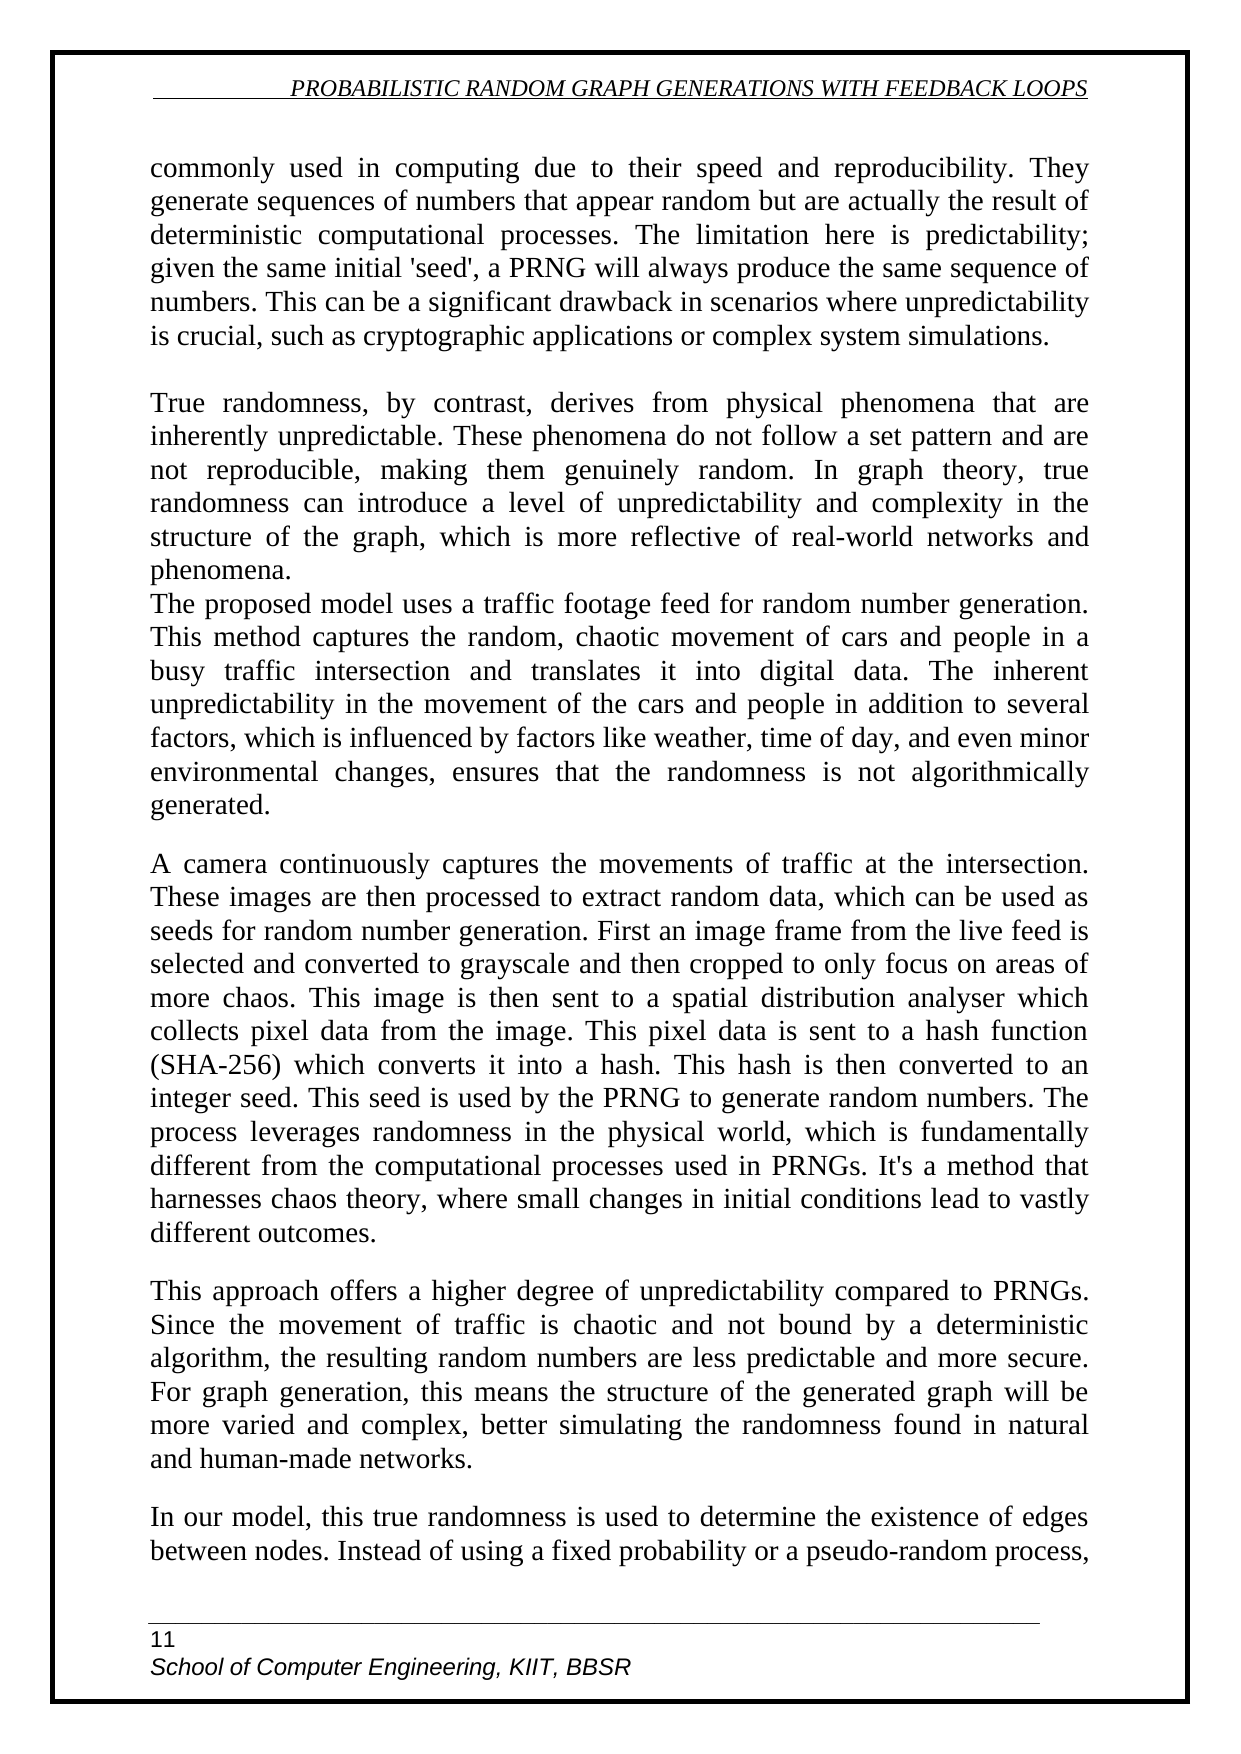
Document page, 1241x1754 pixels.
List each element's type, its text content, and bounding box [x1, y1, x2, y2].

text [150, 1499, 1090, 1567]
text A camera continuously captures the movements of traffic at the intersection. These images are then processed to extract random data, which can be used as seeds for random number generation. First an image frame from the live feed is selected and converted to grayscale and then cropped to only focus on areas of more chaos. This image is then sent to a spatial distribution analyser which collects pixel data from the image. This pixel data is sent to a hash function (SHA-256) which converts it into a hash. This hash is then converted to an integer seed. This seed is used by the PRNG to generate random numbers. The process leverages randomness in the physical world, which is fundamentally different from the computational processes used in PRNGs. It's a method that harnesses chaos theory, where small changes in initial conditions lead to vastly different outcomes. [150, 846, 1090, 1248]
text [150, 150, 1090, 351]
text The proposed model uses a traffic footage feed for random number generation. This method captures the random, chaotic movement of cars and people in a busy traffic intersection and translates it into digital data. The inherent unpredictability in the movement of the cars and people in addition to several factors, which is influenced by factors like weather, time of day, and even minor environmental changes, ensures that the randomness is not algorithmically generated. [150, 586, 1090, 821]
text This approach offers a higher degree of unpredictability compared to PRNGs. Since the movement of traffic is chaotic and not bound by a deterministic algorithm, the resulting random numbers are less predictable and more secure. For graph generation, this means the structure of the generated graph will be more varied and complex, better simulating the randomness found in natural and human-made networks. [150, 1273, 1090, 1474]
text True randomness, by contrast, derives from physical phenomena that are inherently unpredictable. These phenomena do not follow a set pattern and are not reproducible, making them genuinely random. In graph theory, true randomness can introduce a level of unpredictability and complexity in the structure of the graph, which is more reflective of real-world networks and phenomena. [150, 385, 1090, 586]
